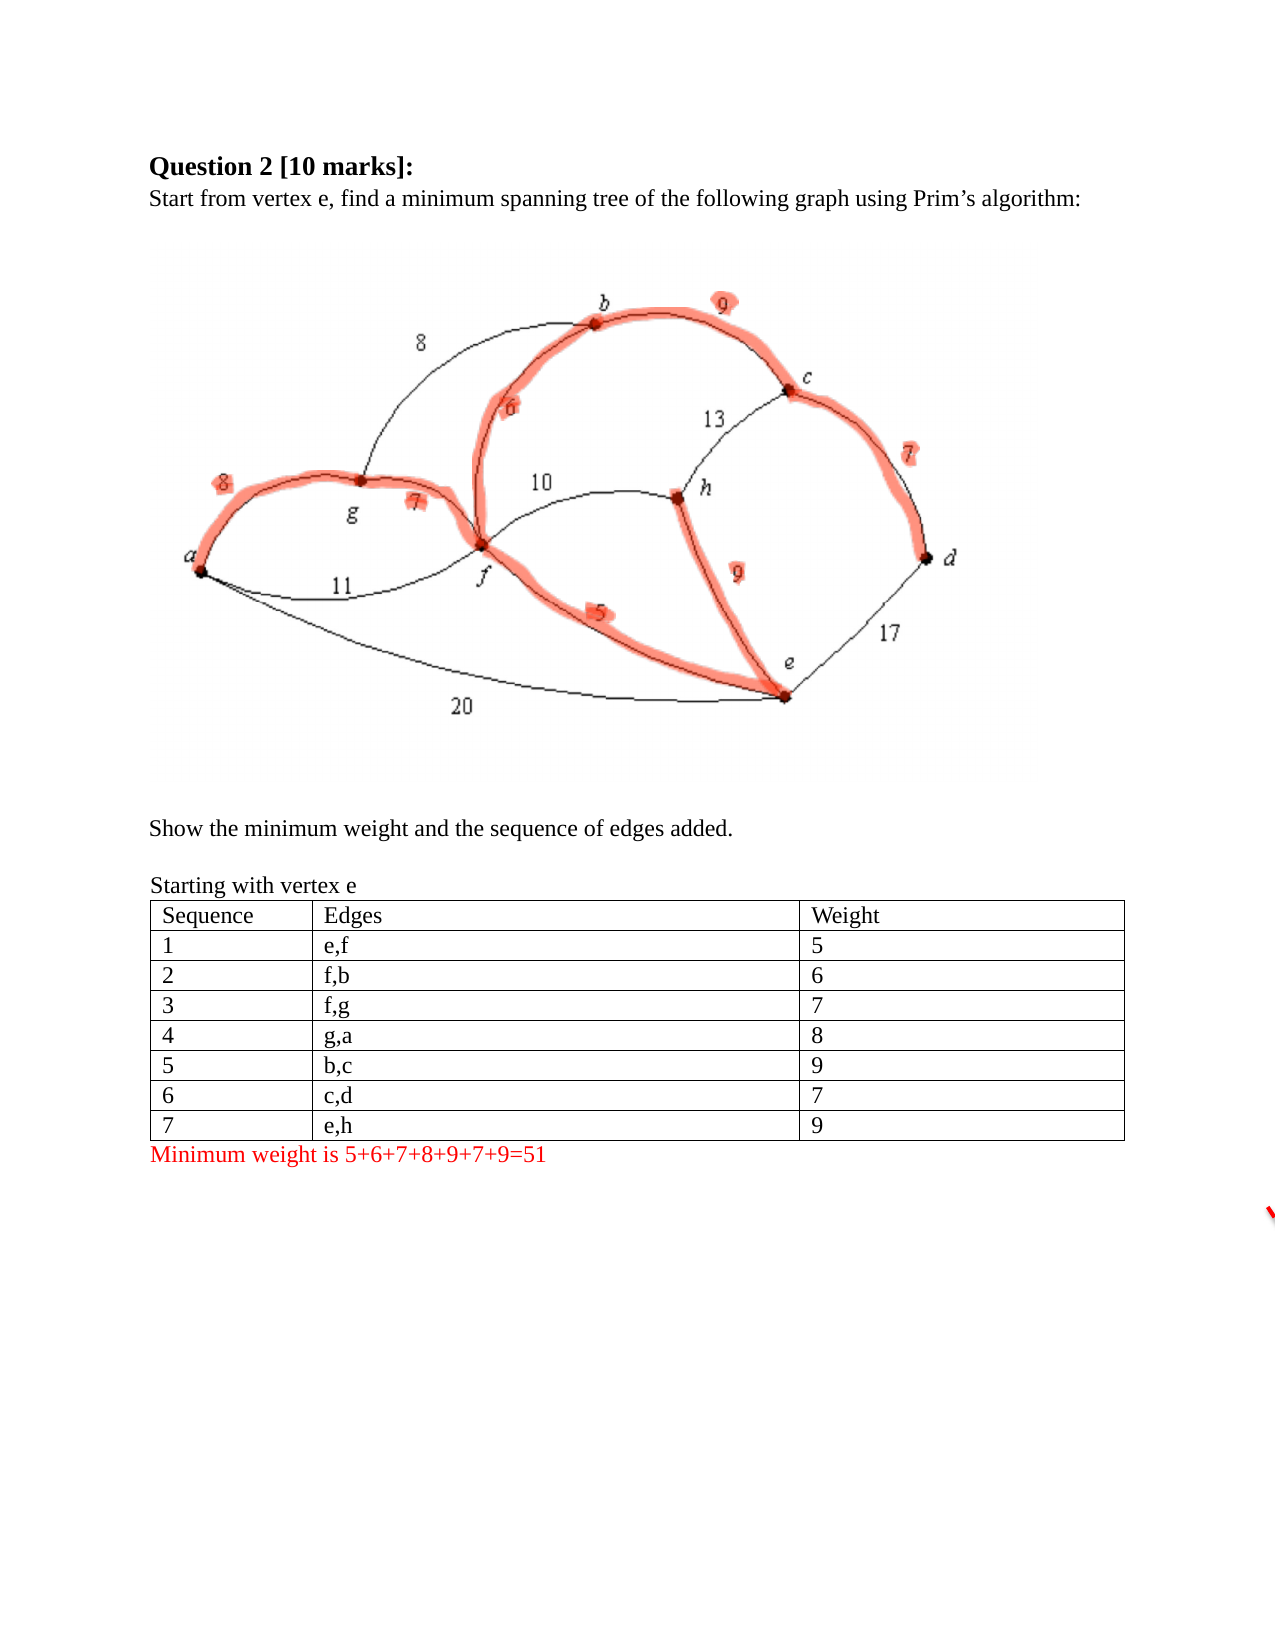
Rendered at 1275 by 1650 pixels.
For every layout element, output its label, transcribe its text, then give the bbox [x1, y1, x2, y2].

table_cell 5 [800, 931, 1124, 960]
text Start from vertex e, find a minimum spanning tree of the following graph using Prim’s algorithm: [148, 183, 1125, 211]
table_cell 5 [151, 1051, 312, 1080]
table_cell 6 [151, 1081, 312, 1109]
table_cell 9 [800, 1051, 1124, 1080]
table_cell 3 [151, 991, 312, 1020]
table_cell f,b [313, 961, 799, 990]
table_cell 9 [800, 1111, 1124, 1139]
table_cell e,f [313, 931, 799, 960]
table_cell b,c [313, 1051, 799, 1080]
table_cell 1 [151, 931, 312, 960]
table_cell 7 [800, 991, 1124, 1020]
text Question 2 [10 marks]: [148, 150, 1125, 181]
table_header Sequence [151, 901, 312, 930]
table_cell 4 [151, 1021, 312, 1050]
text Starting with vertex e [150, 871, 1124, 899]
table_cell f,g [313, 991, 799, 1020]
table_cell 2 [151, 961, 312, 990]
table_cell e,h [313, 1111, 799, 1139]
table_cell 7 [151, 1111, 312, 1139]
table_cell 6 [800, 961, 1124, 990]
text Minimum weight is 5+6+7+8+9+7+9=51 [150, 1141, 1124, 1168]
table_cell g,a [313, 1021, 799, 1050]
text Show the minimum weight and the sequence of edges added. [148, 814, 1125, 841]
picture [1259, 1201, 1275, 1274]
table_cell 8 [800, 1021, 1124, 1050]
table_header Weight [800, 901, 1124, 930]
table_header Edges [313, 901, 799, 930]
table_cell c,d [313, 1081, 799, 1109]
picture [150, 242, 1038, 782]
table_cell 7 [800, 1081, 1124, 1109]
